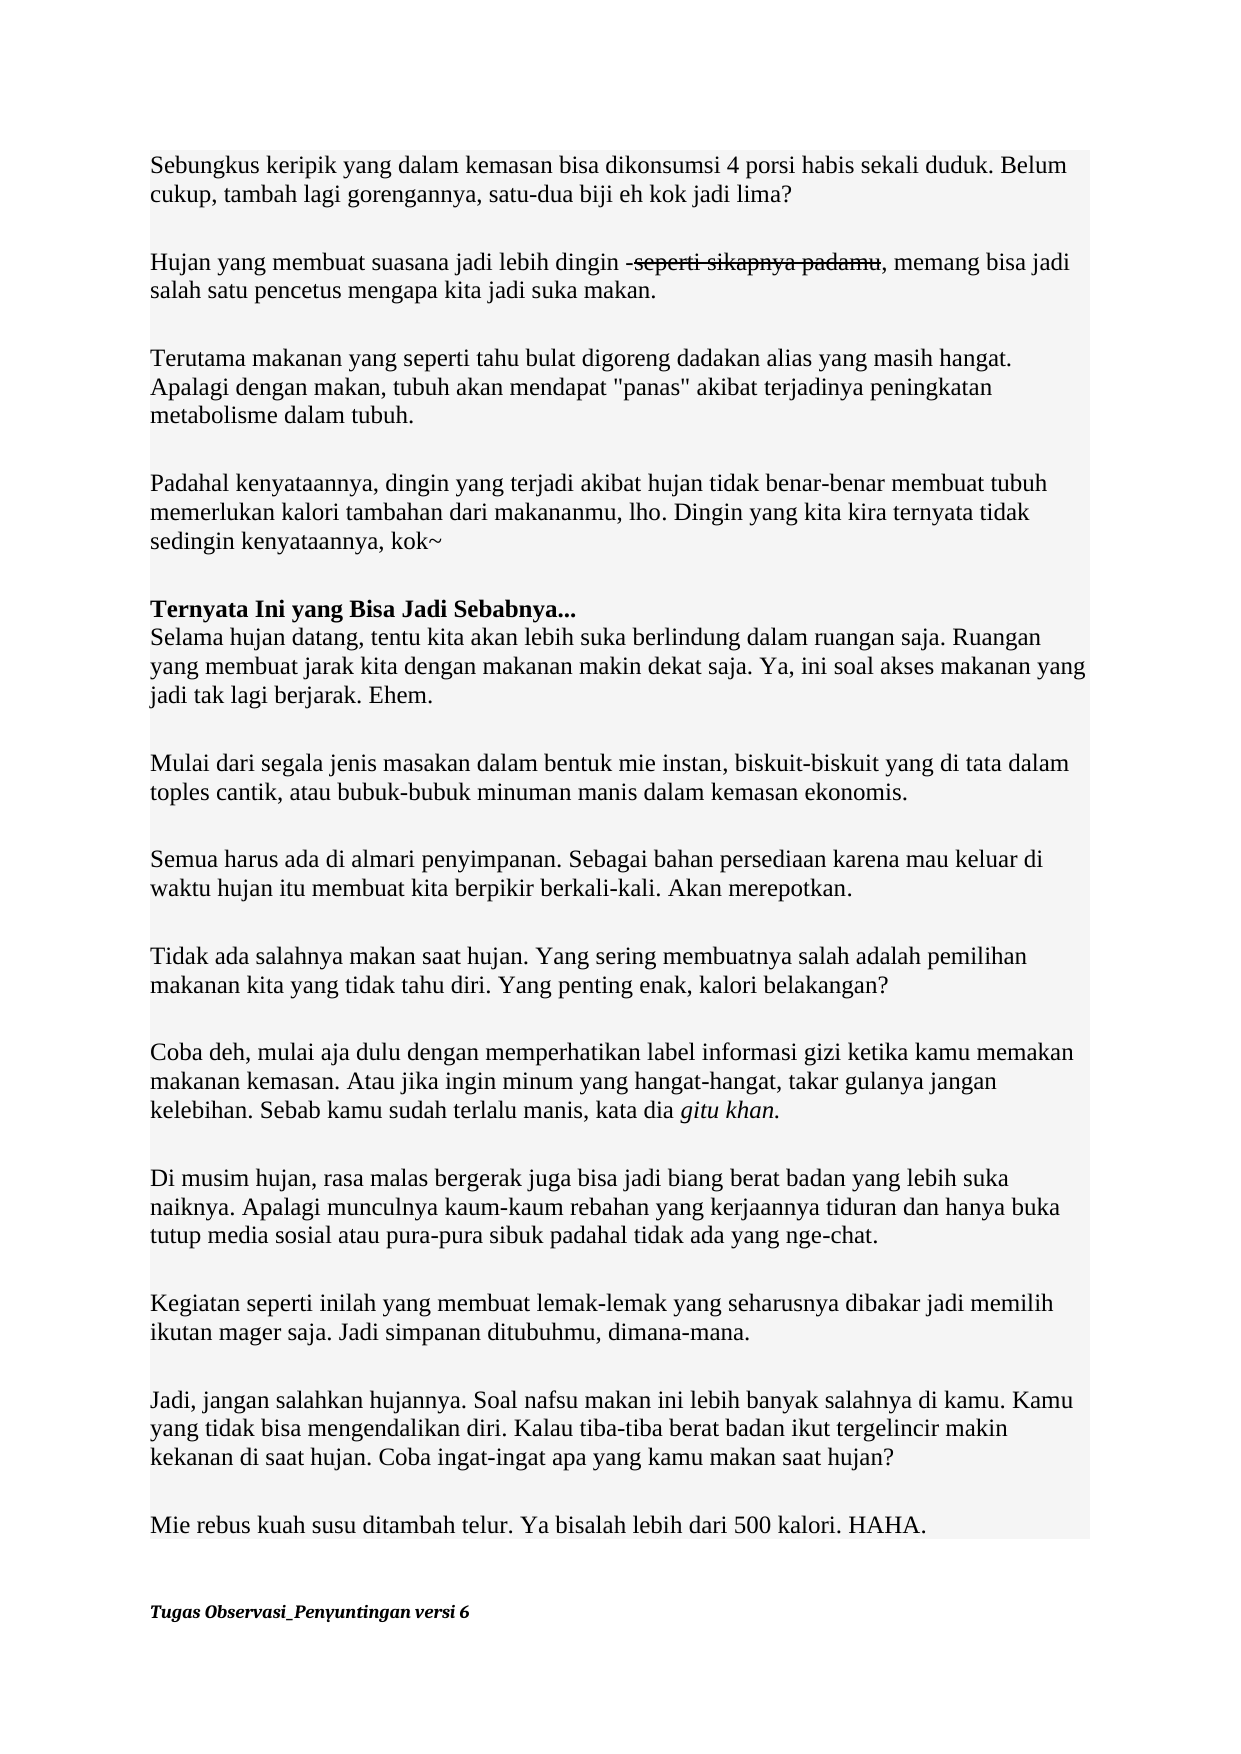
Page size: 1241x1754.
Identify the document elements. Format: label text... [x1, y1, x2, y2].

text Mulai dari segala jenis masakan dalam bentuk mie instan, biskuit-biskuit yang di tata dalam toples cantik, atau bubuk-bubuk minuman manis dalam kemasan ekonomis. [150, 748, 1090, 805]
text Di musim hujan, rasa malas bergerak juga bisa jadi biang berat badan yang lebih suka naiknya. Apalagi munculnya kaum-kaum rebahan yang kerjaannya tiduran dan hanya buka tutup media sosial atau pura-pura sibuk padahal tidak ada yang nge-chat. [150, 1163, 1090, 1249]
text Sebungkus keripik yang dalam kemasan bisa dikonsumsi 4 porsi habis sekali duduk. Belum cukup, tambah lagi gorengannya, satu-dua biji eh kok jadi lima? [150, 150, 1090, 207]
text Kegiatan seperti inilah yang membuat lemak-lemak yang seharusnya dibakar jadi memilih ikutan mager saja. Jadi simpanan ditubuhmu, dimana-mana. [150, 1288, 1090, 1346]
text Semua harus ada di almari penyimpanan. Sebagai bahan persediaan karena mau keluar di waktu hujan itu membuat kita berpikir berkali-kali. Akan merepotkan. [150, 844, 1090, 902]
text Padahal kenyataannya, dingin yang terjadi akibat hujan tidak benar-benar membuat tubuh memerlukan kalori tambahan dari makananmu, lho. Dingin yang kita kira ternyata tidak sedingin kenyataannya, kok~ [150, 468, 1090, 555]
text Terutama makanan yang seperti tahu bulat digoreng dadakan alias yang masih hangat. Apalagi dengan makan, tubuh akan mendapat "panas" akibat terjadinya peningkatan metabolisme dalam tubuh. [150, 343, 1090, 429]
text Mie rebus kuah susu ditambah telur. Ya bisalah lebih dari 500 kalori. HAHA. [150, 1510, 1090, 1539]
text Hujan yang membuat suasana jadi lebih dingin -seperti sikapnya padamu, memang bisa jadi salah satu pencetus mengapa kita jadi suka makan. [150, 247, 1090, 304]
text Jadi, jangan salahkan hujannya. Soal nafsu makan ini lebih banyak salahnya di kamu. Kamu yang tidak bisa mengendalikan diri. Kalau tiba-tiba berat badan ikut tergelincir makin kekanan di saat hujan. Coba ingat-ingat apa yang kamu makan saat hujan? [150, 1385, 1090, 1471]
text Coba deh, mulai aja dulu dengan memperhatikan label informasi gizi ketika kamu memakan makanan kemasan. Atau jika ingin minum yang hangat-hangat, takar gulanya jangan kelebihan. Sebab kamu sudah terlalu manis, kata dia gitu khan. [150, 1037, 1090, 1124]
text Ternyata Ini yang Bisa Jadi Sebabnya... Selama hujan datang, tentu kita akan lebih suka berlindung dalam ruangan saja. Ruangan yang membuat jarak kita dengan makanan makin dekat saja. Ya, ini soal akses makanan yang jadi tak lagi berjarak. Ehem. [150, 594, 1090, 709]
text Tidak ada salahnya makan saat hujan. Yang sering membuatnya salah adalah pemilihan makanan kita yang tidak tahu diri. Yang penting enak, kalori belakangan? [150, 941, 1090, 998]
